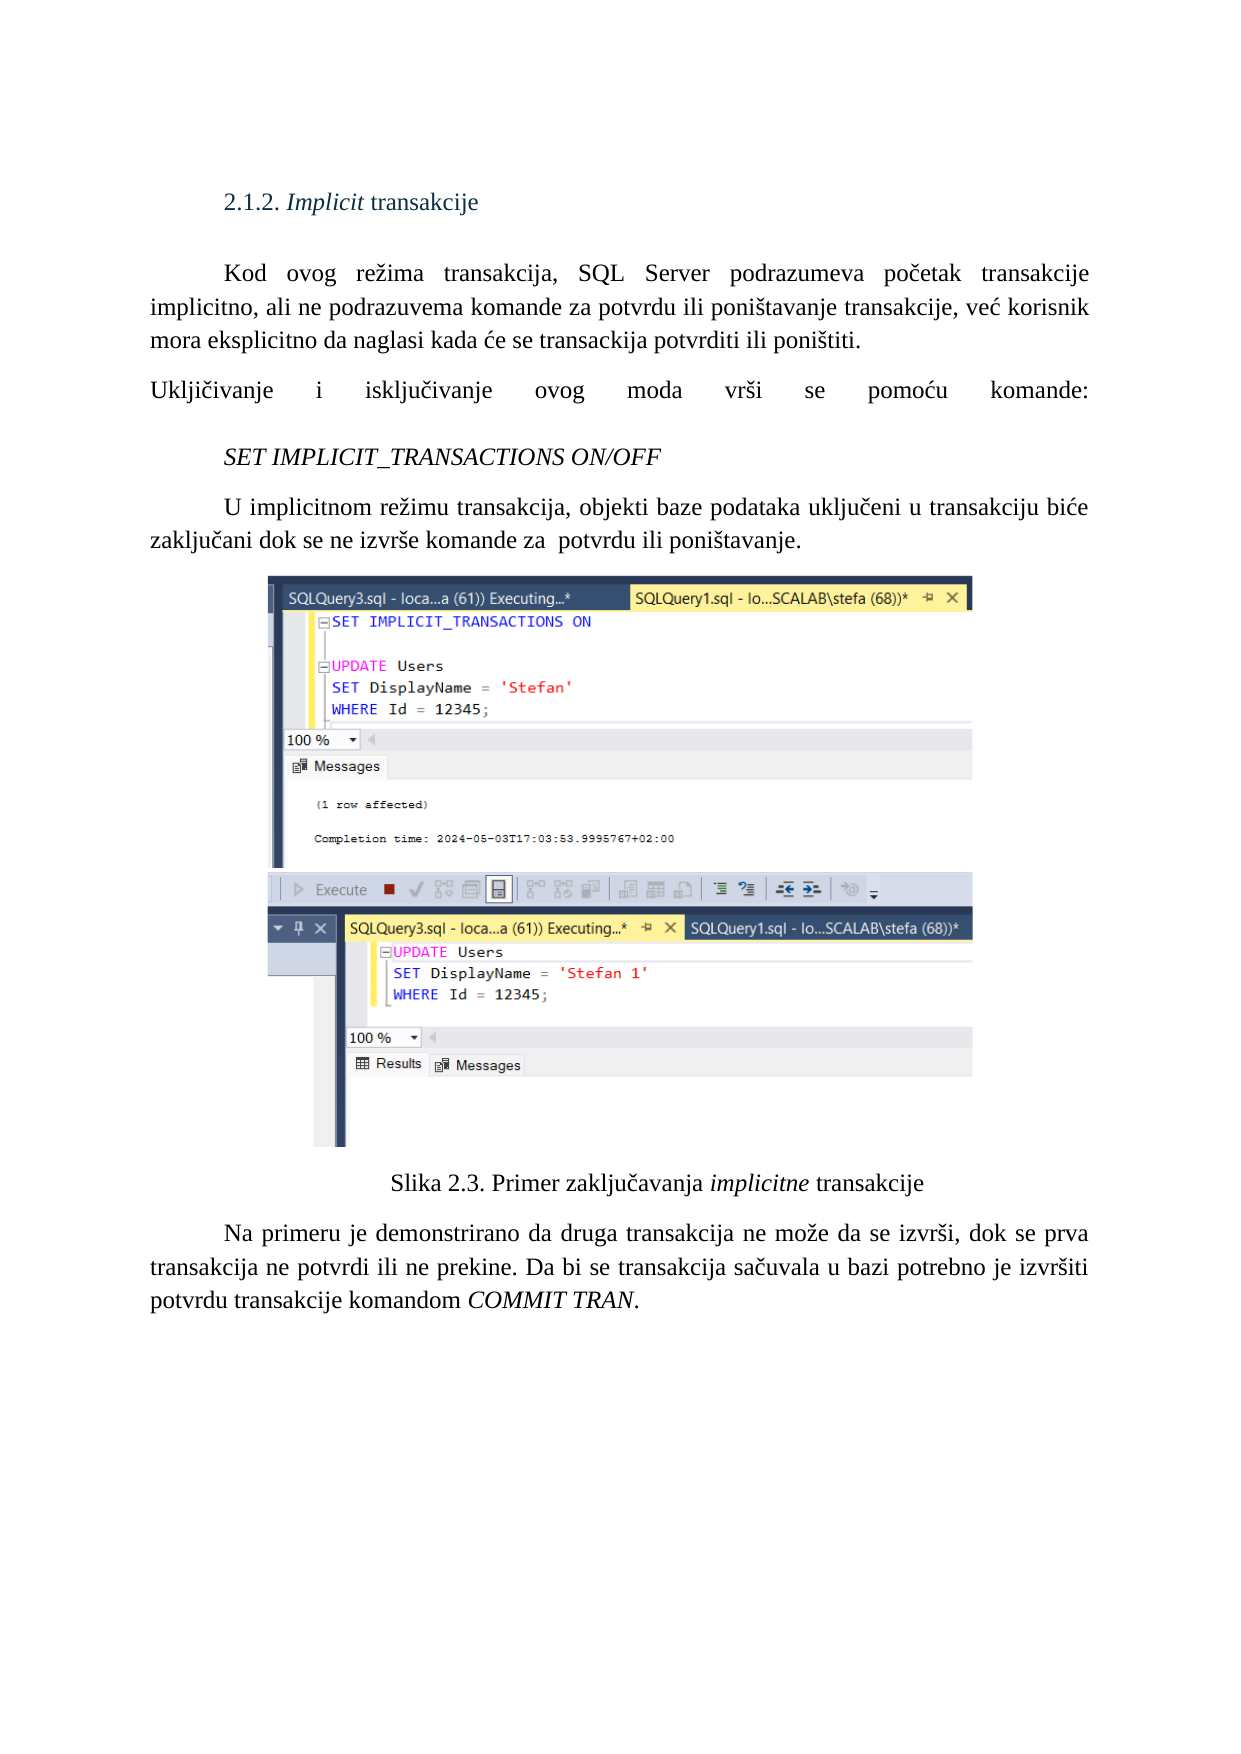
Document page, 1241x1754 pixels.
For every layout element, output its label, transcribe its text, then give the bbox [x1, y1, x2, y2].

text U implicitnom režimu transakcija, objekti baze podataka uključeni u transakciju biće zaključani dok se ne izvrše komande za potvrdu ili poništavanje. [150, 492, 1090, 554]
text Na primeru je demonstrirano da druga transakcija ne može da se izvrši, dok se prva transakcija ne potvrdi ili ne prekine. Da bi se transakcija sačuvala u bazi potrebno je izvršiti potvrdu transakcije komandom COMMIT TRAN. [150, 1218, 1090, 1314]
text Ukljičivanje i isključivanje ovog moda vrši se pomoću komande: SET IMPLICIT_TRANSACTIONS ON/OFF [150, 375, 1090, 470]
text Kod ovog režima transakcija, SQL Server podrazumeva početak transakcije implicitno, ali ne podrazuvema komande za potvrdu ili poništavanje transakcije, već korisnik mora eksplicitno da naglasi kada će se transackija potvrditi ili poništiti. [150, 258, 1090, 354]
subtitle 2.1.2. Implicit transakcije [150, 187, 1090, 216]
text Slika 2.3. Primer zaključavanja implicitne transakcije [150, 1168, 1090, 1197]
